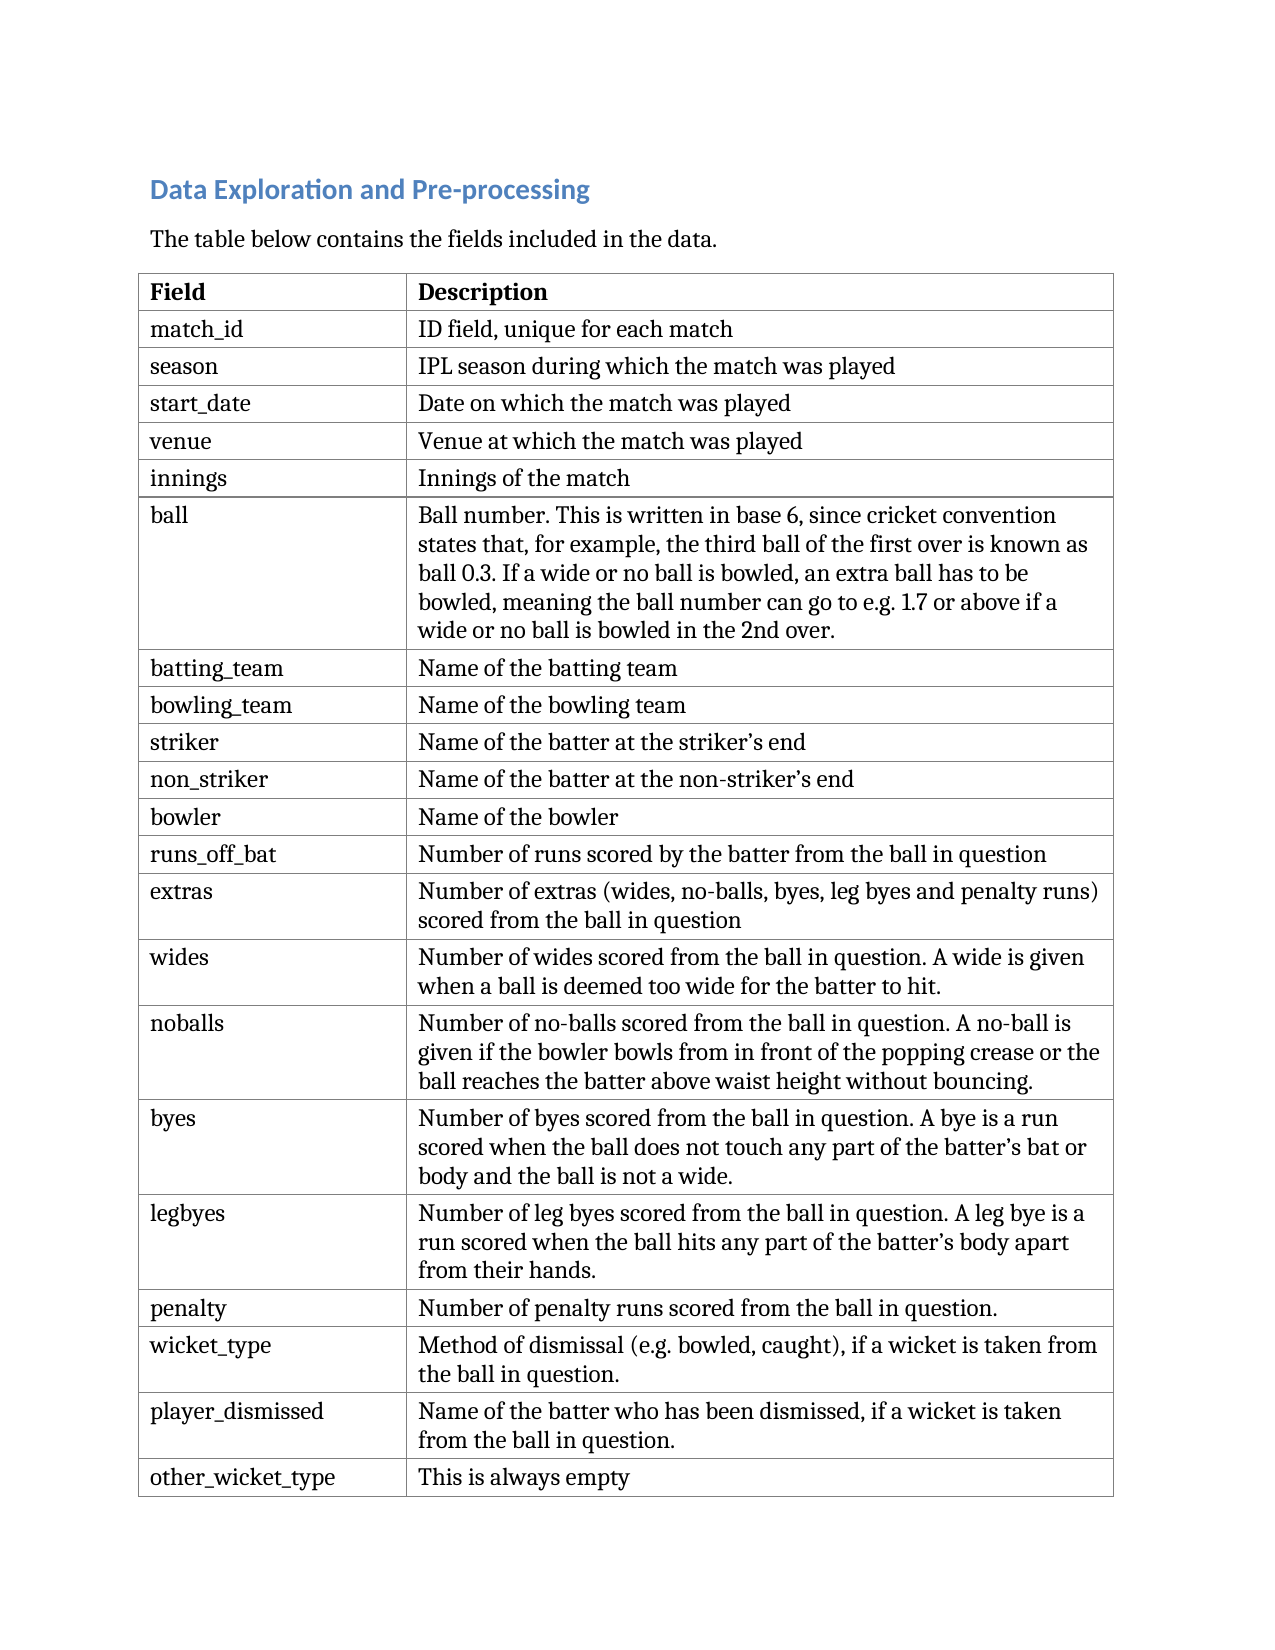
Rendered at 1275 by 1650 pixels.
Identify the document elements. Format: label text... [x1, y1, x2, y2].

table_header Description [407, 274, 1113, 310]
table_cell match_id [139, 311, 406, 347]
table_cell player_dismissed [139, 1393, 406, 1458]
table_cell Number of extras (wides, no-balls, byes, leg byes and penalty runs) scored from the ball in question [407, 874, 1113, 938]
table_cell Name of the batter at the striker’s end [407, 724, 1113, 761]
table_cell noballs [139, 1006, 406, 1099]
table_cell non_striker [139, 762, 406, 798]
table_cell Name of the bowling team [407, 687, 1113, 723]
table_cell penalty [139, 1290, 406, 1326]
text The table below contains the fields included in the data. [150, 225, 1125, 254]
table_cell bowling_team [139, 687, 406, 723]
table_cell Name of the bowler [407, 799, 1113, 835]
table_cell Number of penalty runs scored from the ball in question. [407, 1290, 1113, 1326]
table_cell wides [139, 940, 406, 1004]
table_cell extras [139, 874, 406, 938]
table_cell Number of wides scored from the ball in question. A wide is given when a ball is deemed too wide for the batter to hit. [407, 940, 1113, 1004]
table_cell Date on which the match was played [407, 386, 1113, 422]
table_cell Method of dismissal (e.g. bowled, caught), if a wicket is taken from the ball in question. [407, 1327, 1113, 1392]
table_cell season [139, 348, 406, 384]
table_cell IPL season during which the match was played [407, 348, 1113, 384]
subtitle Data Exploration and Pre-processing [150, 171, 1125, 206]
table_cell Ball number. This is written in base 6, since cricket convention states that, for example, the third ball of the first over is known as ball 0.3. If a wide or no ball is bowled, an extra ball has to be bowled, meaning the ball number can go to e.g. 1.7 or above if a wide or no ball is bowled in the 2nd over. [407, 498, 1113, 649]
table_cell striker [139, 724, 406, 761]
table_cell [407, 1459, 1113, 1496]
table_cell Number of no-balls scored from the ball in question. A no-ball is given if the bowler bowls from in front of the popping crease or the ball reaches the batter above waist height without bouncing. [407, 1006, 1113, 1099]
table_cell Number of runs scored by the batter from the ball in question [407, 836, 1113, 872]
table_cell innings [139, 460, 406, 496]
table_cell Name of the batting team [407, 650, 1113, 686]
table_cell Number of byes scored from the ball in question. A bye is a run scored when the ball does not touch any part of the batter’s bat or body and the ball is not a wide. [407, 1100, 1113, 1194]
table_cell legbyes [139, 1195, 406, 1289]
table_cell start_date [139, 386, 406, 422]
table_cell bowler [139, 799, 406, 835]
table_cell ball [139, 498, 406, 649]
table_cell batting_team [139, 650, 406, 686]
table_cell Name of the batter who has been dismissed, if a wicket is taken from the ball in question. [407, 1393, 1113, 1458]
table_cell wicket_type [139, 1327, 406, 1392]
table_cell Innings of the match [407, 460, 1113, 496]
table_cell runs_off_bat [139, 836, 406, 872]
table_cell Venue at which the match was played [407, 423, 1113, 459]
table_header Field [139, 274, 406, 310]
table_cell byes [139, 1100, 406, 1194]
table_cell Name of the batter at the non-striker’s end [407, 762, 1113, 798]
table_cell ID field, unique for each match [407, 311, 1113, 347]
table_cell other_wicket_type [139, 1459, 406, 1496]
table_cell venue [139, 423, 406, 459]
table_cell Number of leg byes scored from the ball in question. A leg bye is a run scored when the ball hits any part of the batter’s body apart from their hands. [407, 1195, 1113, 1289]
